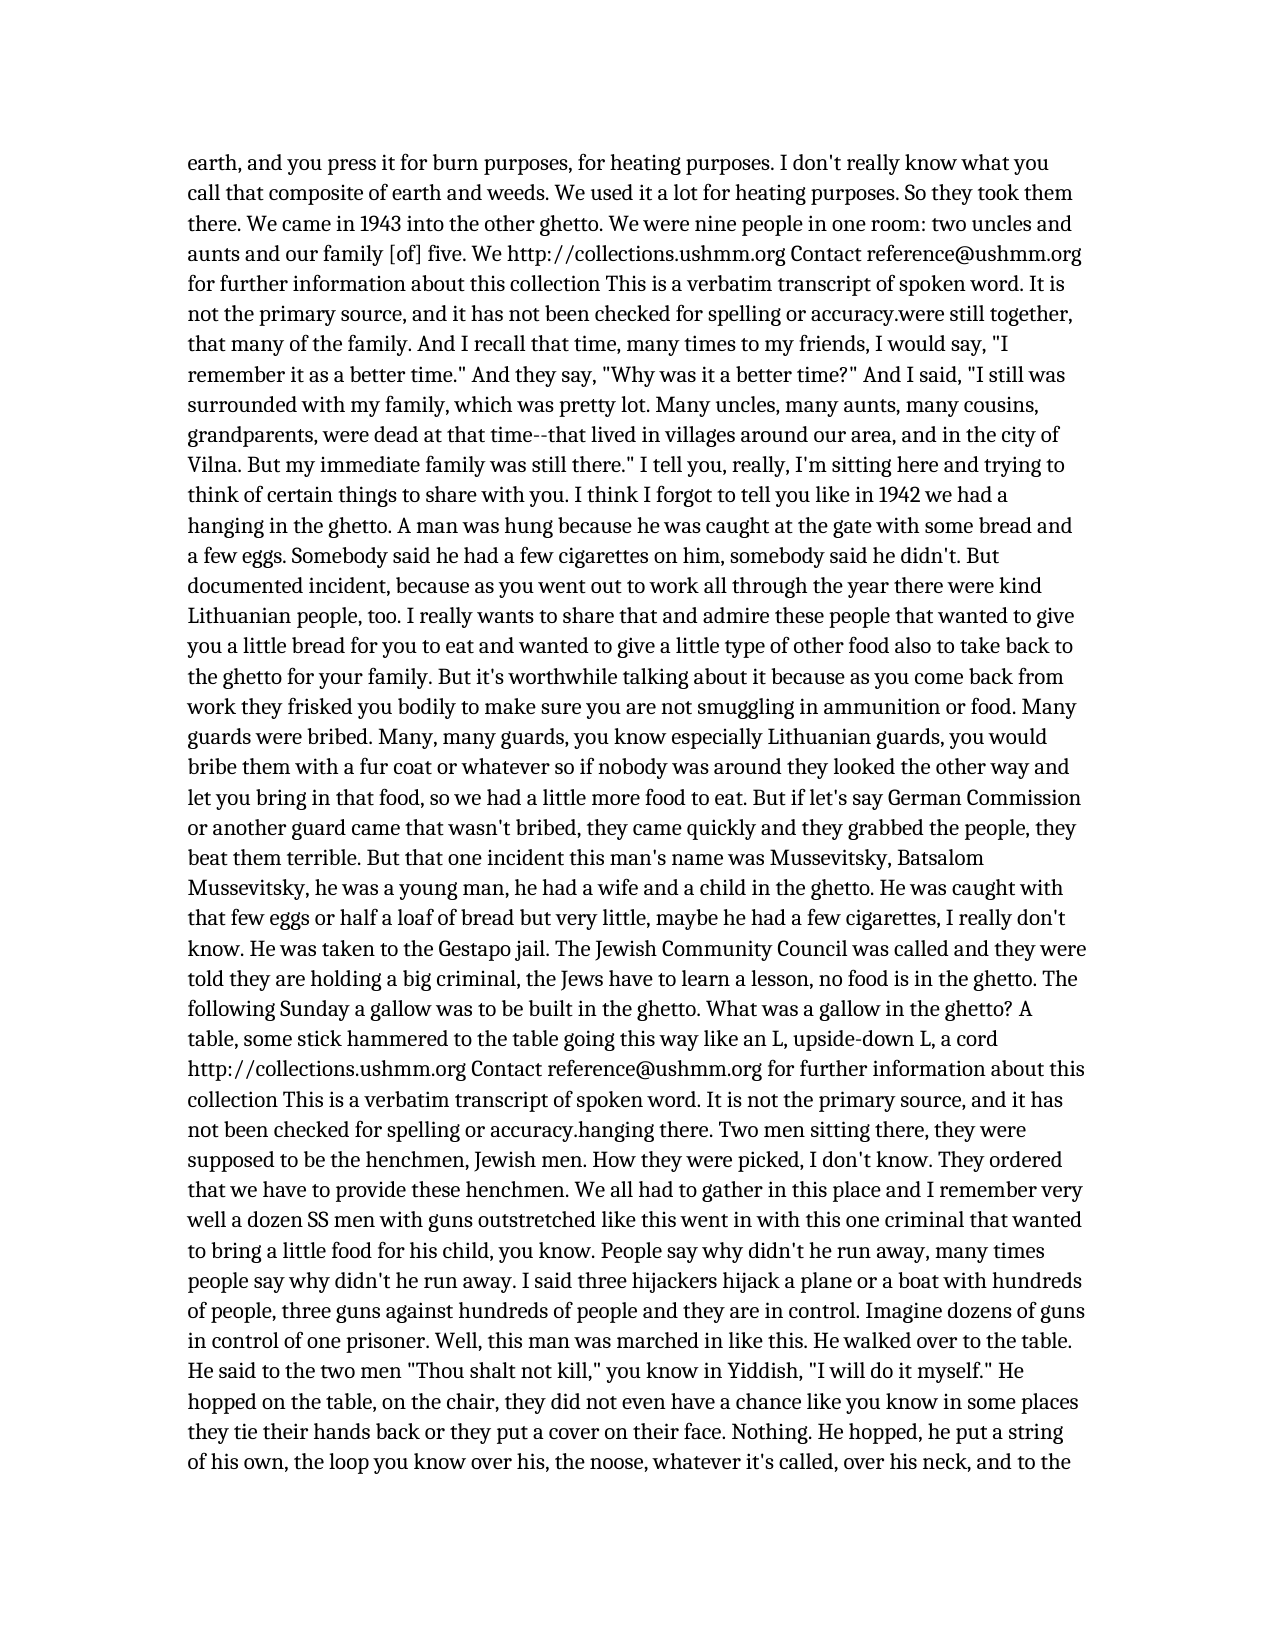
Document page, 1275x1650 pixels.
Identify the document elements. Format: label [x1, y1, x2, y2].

text [187, 150, 1087, 1475]
